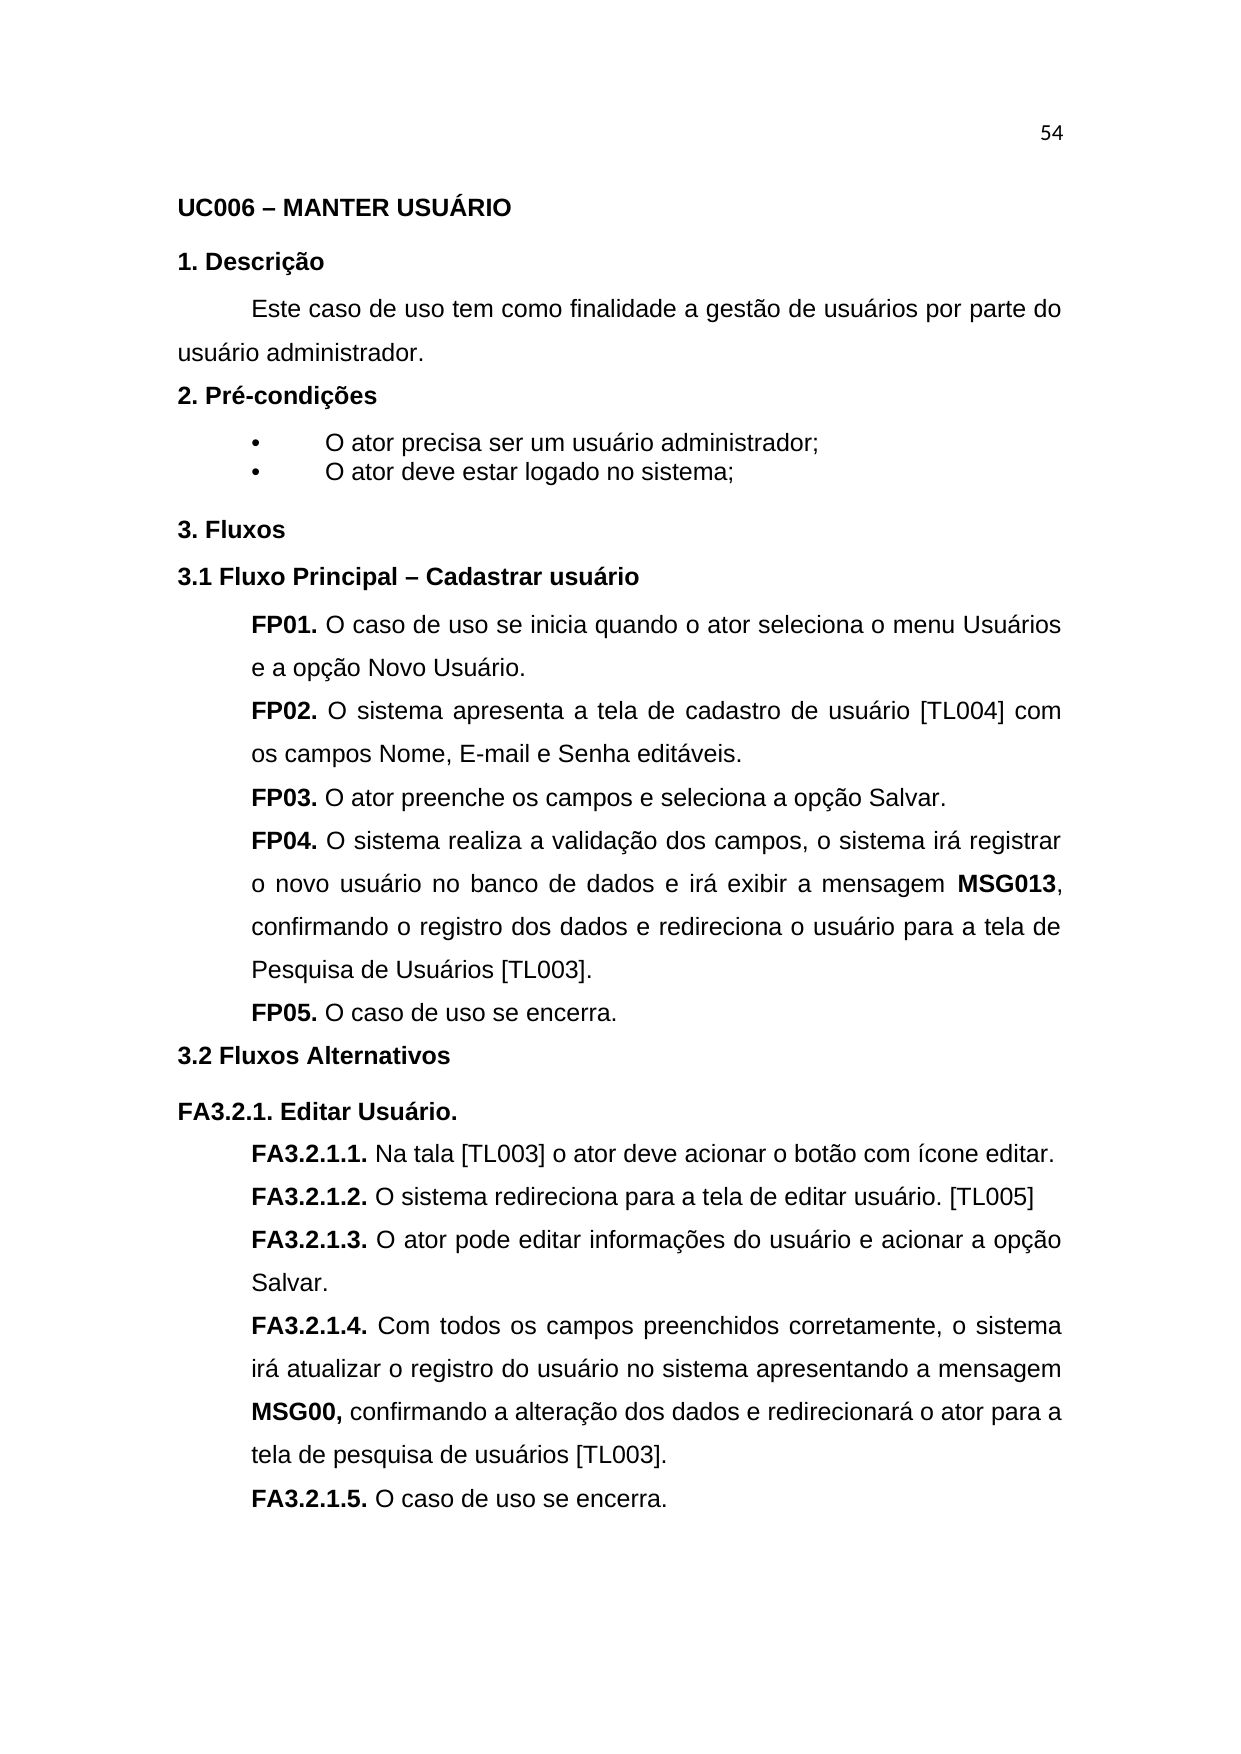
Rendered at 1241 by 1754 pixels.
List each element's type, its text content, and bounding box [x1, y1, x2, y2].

text FA3.2.1.4. Com todos os campos preenchidos corretamente, o sistema irá atualizar o registro do usuário no sistema apresentando a mensagem MSG00, confirmando a alteração dos dados e redirecionará o ator para a tela de pesquisa de usuários [TL003]. [251, 1311, 1063, 1469]
text FA3.2.1.5. O caso de uso se encerra. [251, 1483, 1063, 1512]
text FP02. O sistema apresenta a tela de cadastro de usuário [TL004] com os campos Nome, E-mail e Senha editáveis. [251, 696, 1063, 768]
text 2. Pré-condições [177, 381, 1063, 409]
text 3.2 Fluxos Alternativos [177, 1041, 1063, 1070]
text FP03. O ator preenche os campos e seleciona a opção Salvar. [251, 782, 1063, 811]
text 3. Fluxos [177, 514, 1063, 543]
list O ator precisa ser um usuário administrador; [251, 428, 1063, 457]
list O ator deve estar logado no sistema; [251, 457, 1063, 486]
text 3.1 Fluxo Principal – Cadastrar usuário [177, 562, 1063, 591]
text FP04. O sistema realiza a validação dos campos, o sistema irá registrar o novo usuário no banco de dados e irá exibir a mensagem MSG013, confirmando o registro dos dados e redireciona o usuário para a tela de Pesquisa de Usuários [TL003]. [251, 826, 1063, 984]
text FA3.2.1.1. Na tala [TL003] o ator deve acionar o botão com ícone editar. [251, 1138, 1063, 1167]
text FP01. O caso de uso se inicia quando o ator seleciona o menu Usuários e a opção Novo Usuário. [251, 610, 1063, 682]
subtitle UC006 – MANTER USUÁRIO [177, 193, 1063, 222]
text Este caso de uso tem como finalidade a gestão de usuários por parte do usuário administrador. [177, 294, 1063, 366]
text FA3.2.1.3. O ator pode editar informações do usuário e acionar a opção Salvar. [251, 1225, 1063, 1297]
text FA3.2.1.2. O sistema redireciona para a tela de editar usuário. [TL005] [251, 1182, 1063, 1210]
text FP05. O caso de uso se encerra. [251, 998, 1063, 1027]
text 1. Descrição [177, 247, 1063, 275]
text FA3.2.1. Editar Usuário. [177, 1097, 1063, 1126]
